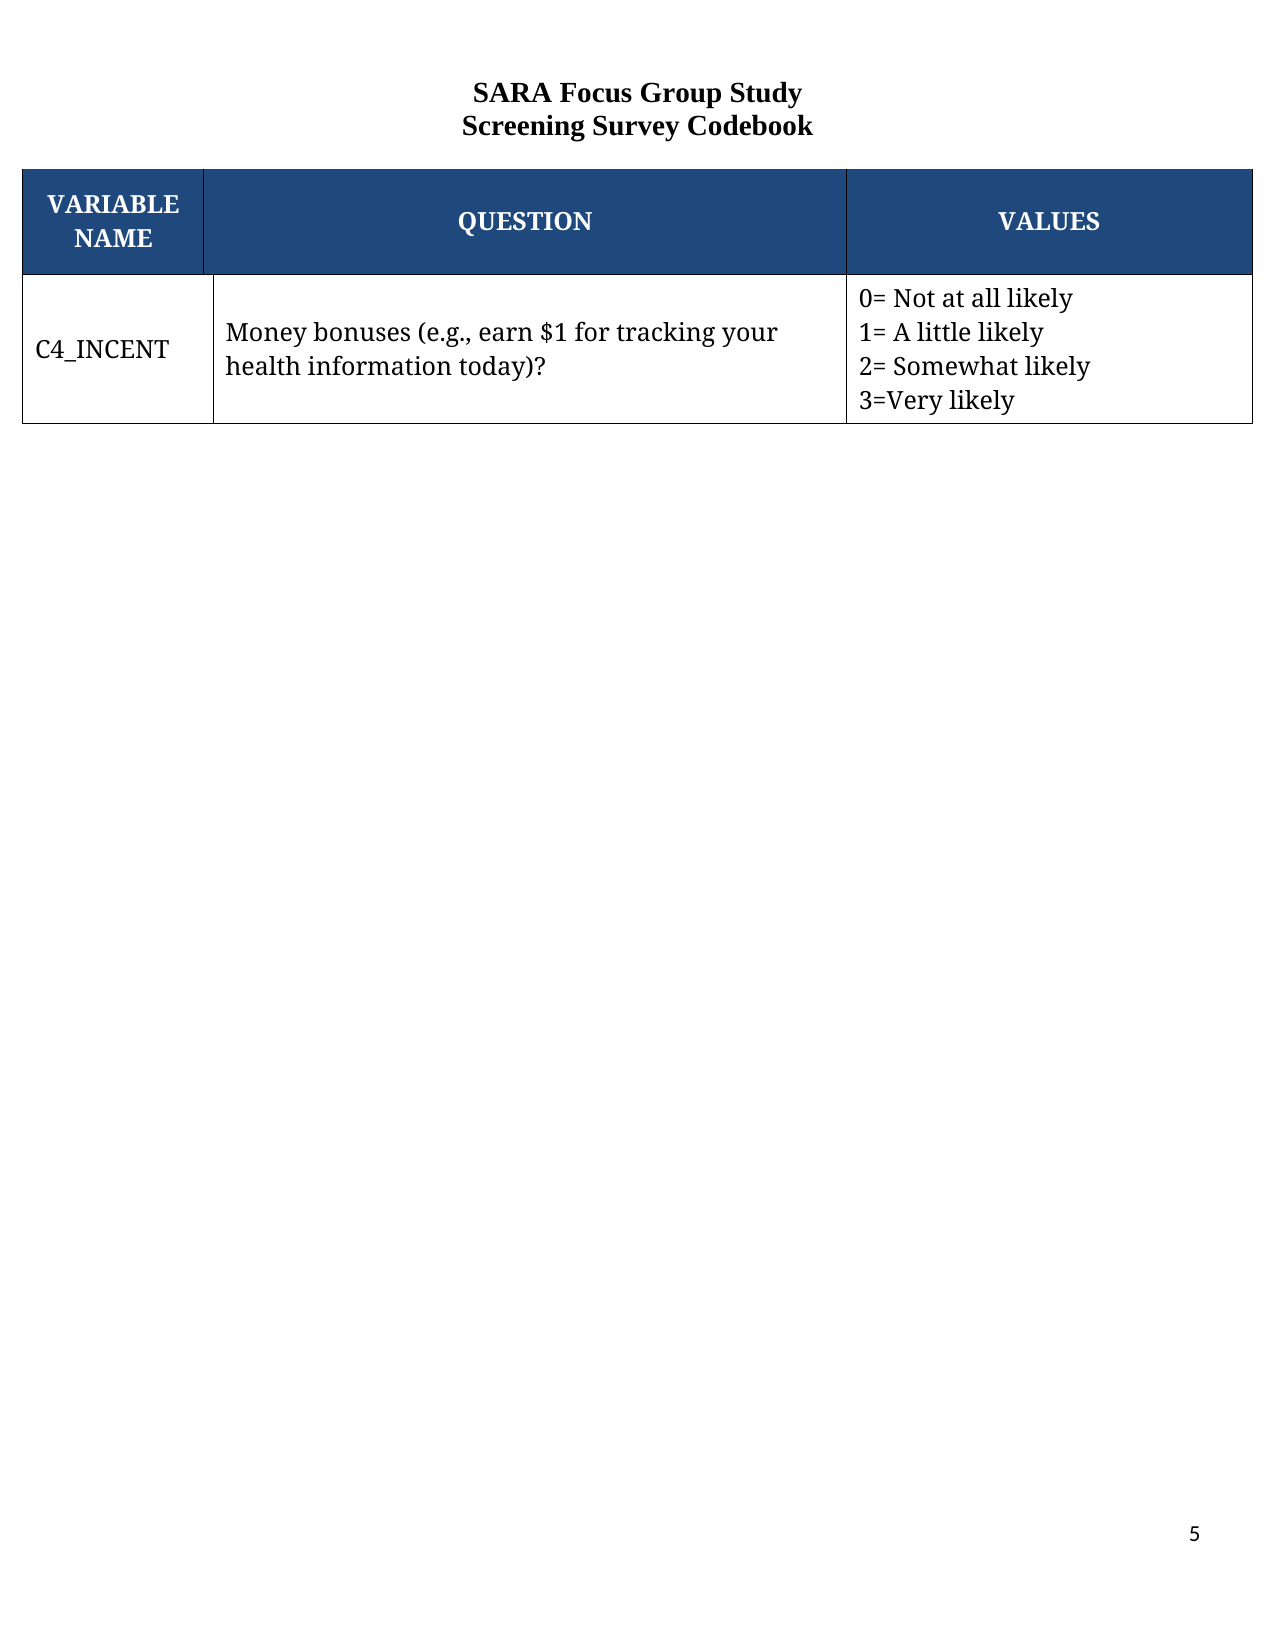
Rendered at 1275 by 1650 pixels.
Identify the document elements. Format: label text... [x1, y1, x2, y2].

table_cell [847, 275, 1252, 423]
table_header QUESTION [204, 169, 846, 274]
table_cell Money bonuses (e.g., earn $1 for tracking your health information today)? [214, 275, 846, 423]
table_cell C4_INCENT [23, 275, 213, 423]
table_header VALUES [847, 169, 1252, 274]
table_header VARIABLE NAME [23, 169, 203, 274]
